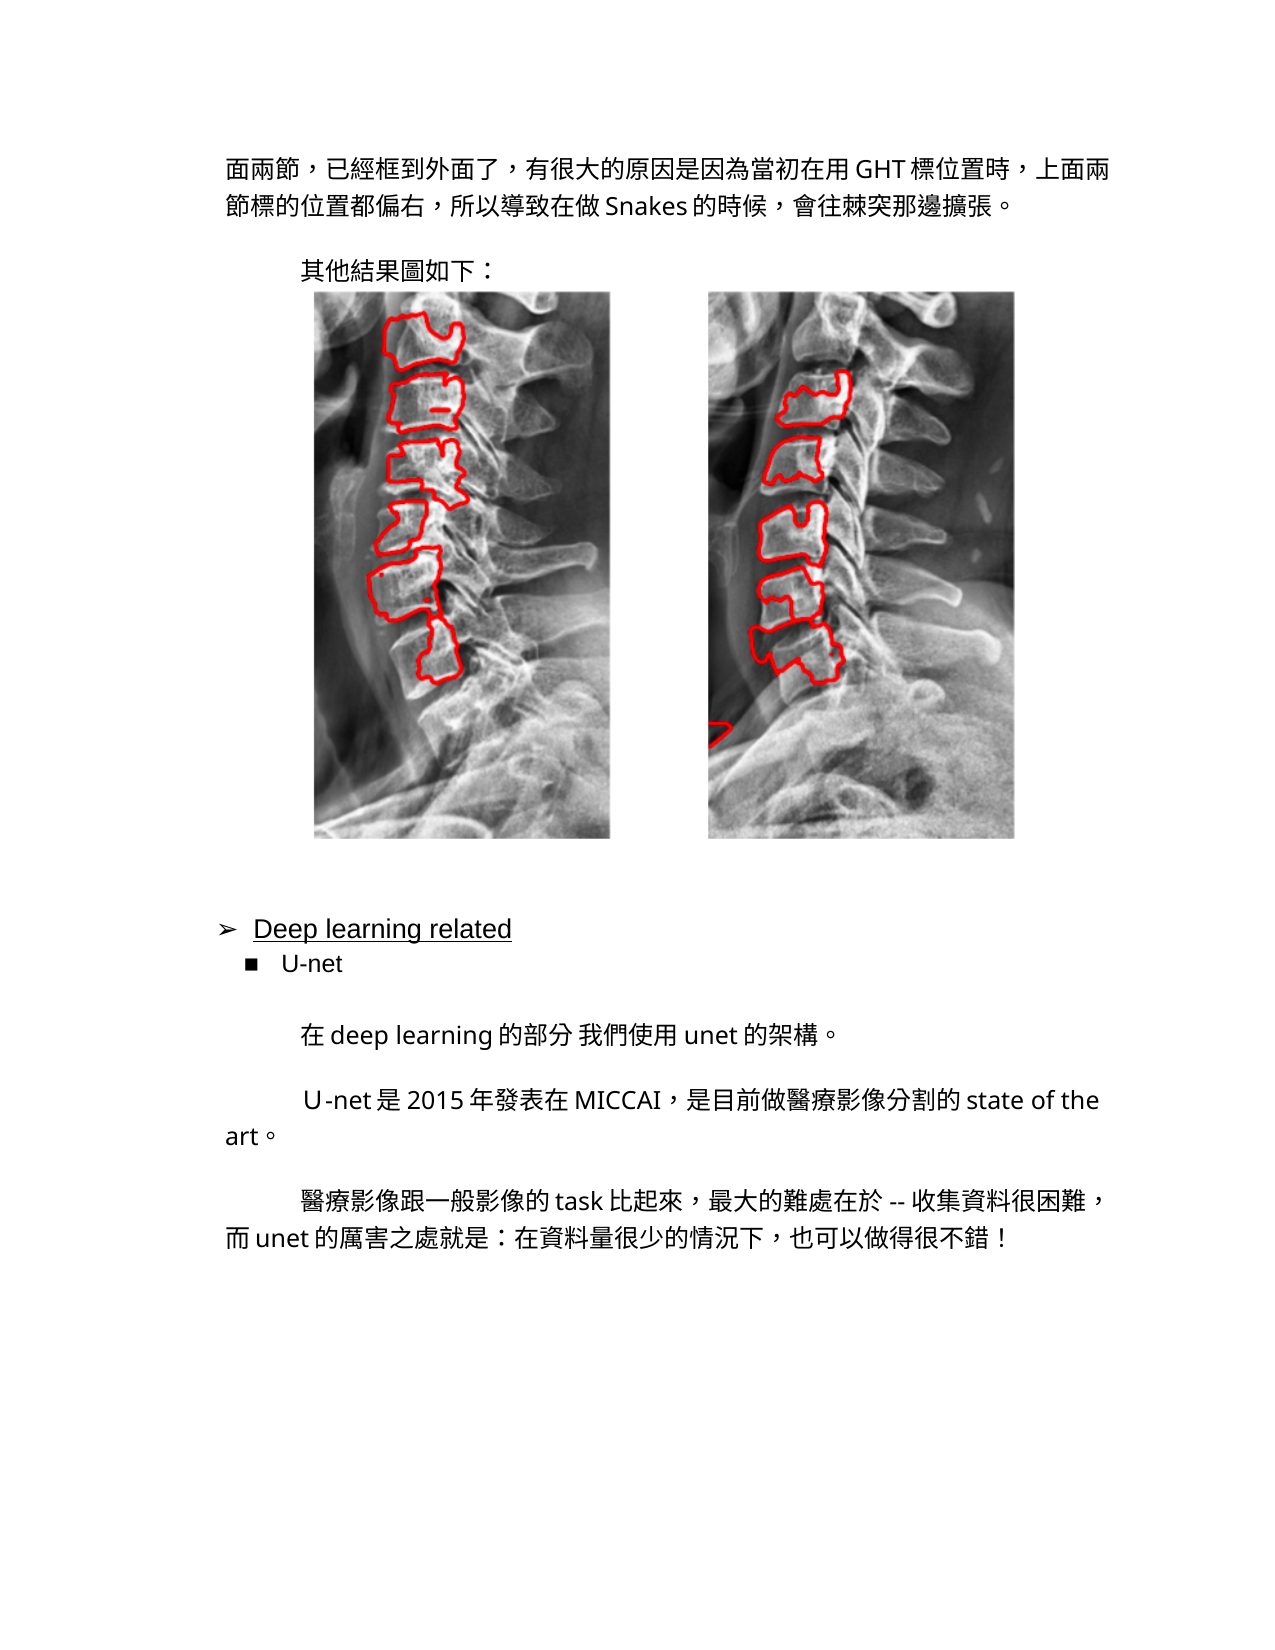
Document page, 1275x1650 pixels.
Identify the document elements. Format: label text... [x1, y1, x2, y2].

text Ｕ-net是2015年發表在MICCAI，是目前做醫療影像分割的state of the art。 [225, 1081, 1125, 1153]
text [225, 150, 1125, 222]
text 其他結果圖如下： [225, 251, 1125, 287]
subtitle Deep learning related [216, 913, 1125, 945]
picture [300, 287, 1020, 848]
text 在deep learning的部分 我們使用unet的架構。 [225, 1016, 1125, 1052]
list U-net [244, 949, 1125, 978]
text 醫療影像跟一般影像的task比起來，最大的難處在於 -- 收集資料很困難，而unet的厲害之處就是：在資料量很少的情況下，也可以做得很不錯！ [225, 1182, 1125, 1254]
